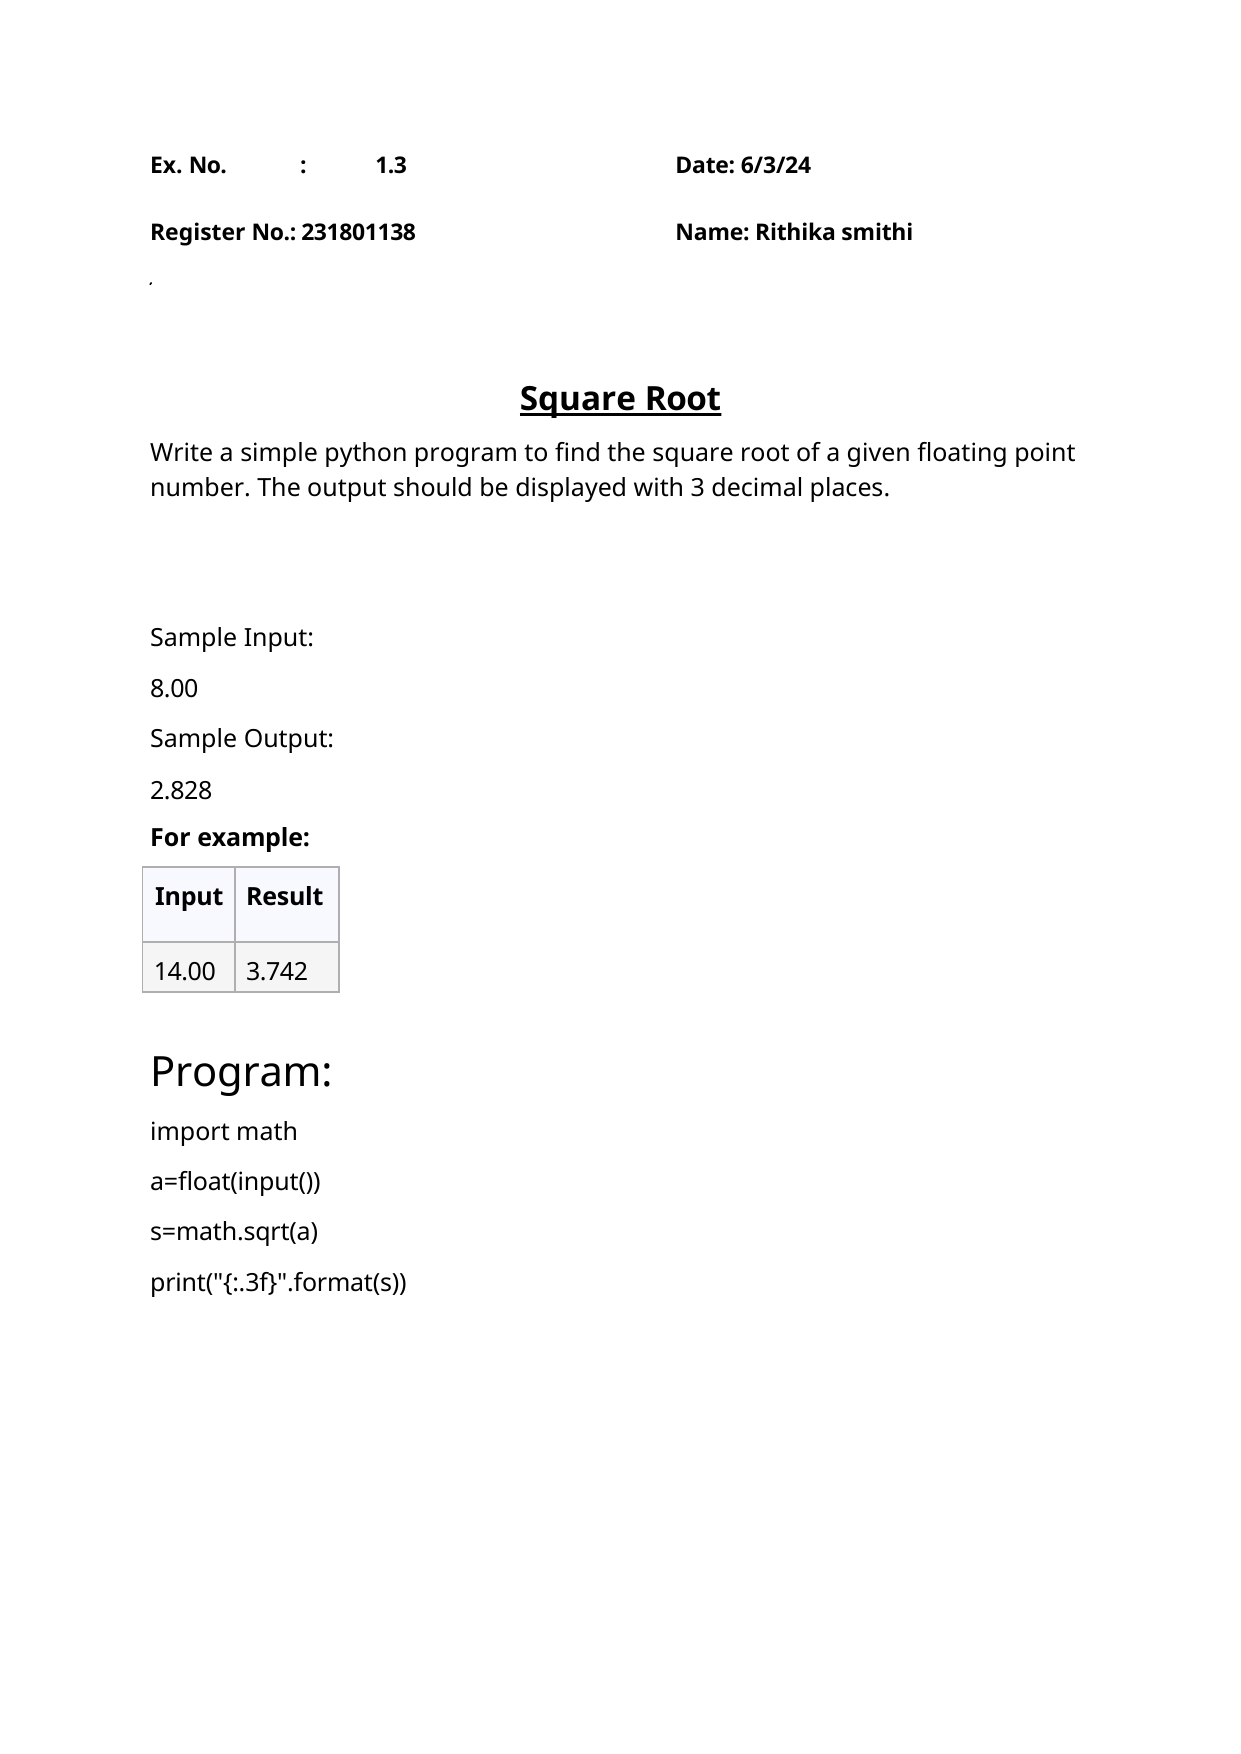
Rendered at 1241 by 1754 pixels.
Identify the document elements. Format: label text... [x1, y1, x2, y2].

subtitle Square Root [129, 375, 1112, 421]
text Write a simple python program to find the square root of a given floating point number. The output should be displayed with 3 decimal places. [150, 434, 1153, 504]
text import math a=float(input()) s=math.sqrt(a) print("{:.3f}".format(s)) [150, 1113, 467, 1298]
table_header Result [236, 868, 338, 941]
table_cell 14.00 [143, 943, 234, 991]
text Sample Output: 2.828 [150, 721, 391, 806]
table_cell 3.742 [236, 943, 338, 991]
subtitle Program: [150, 1042, 1211, 1099]
text For example: [150, 824, 1211, 852]
text Register No.: 231801138 Name: Rithika smithi [150, 216, 1211, 247]
text Ex. No. : 1.3 Date: 6/3/24 [150, 149, 1211, 180]
table_header Input [143, 868, 234, 941]
text Sample Input: 8.00 [150, 620, 331, 704]
